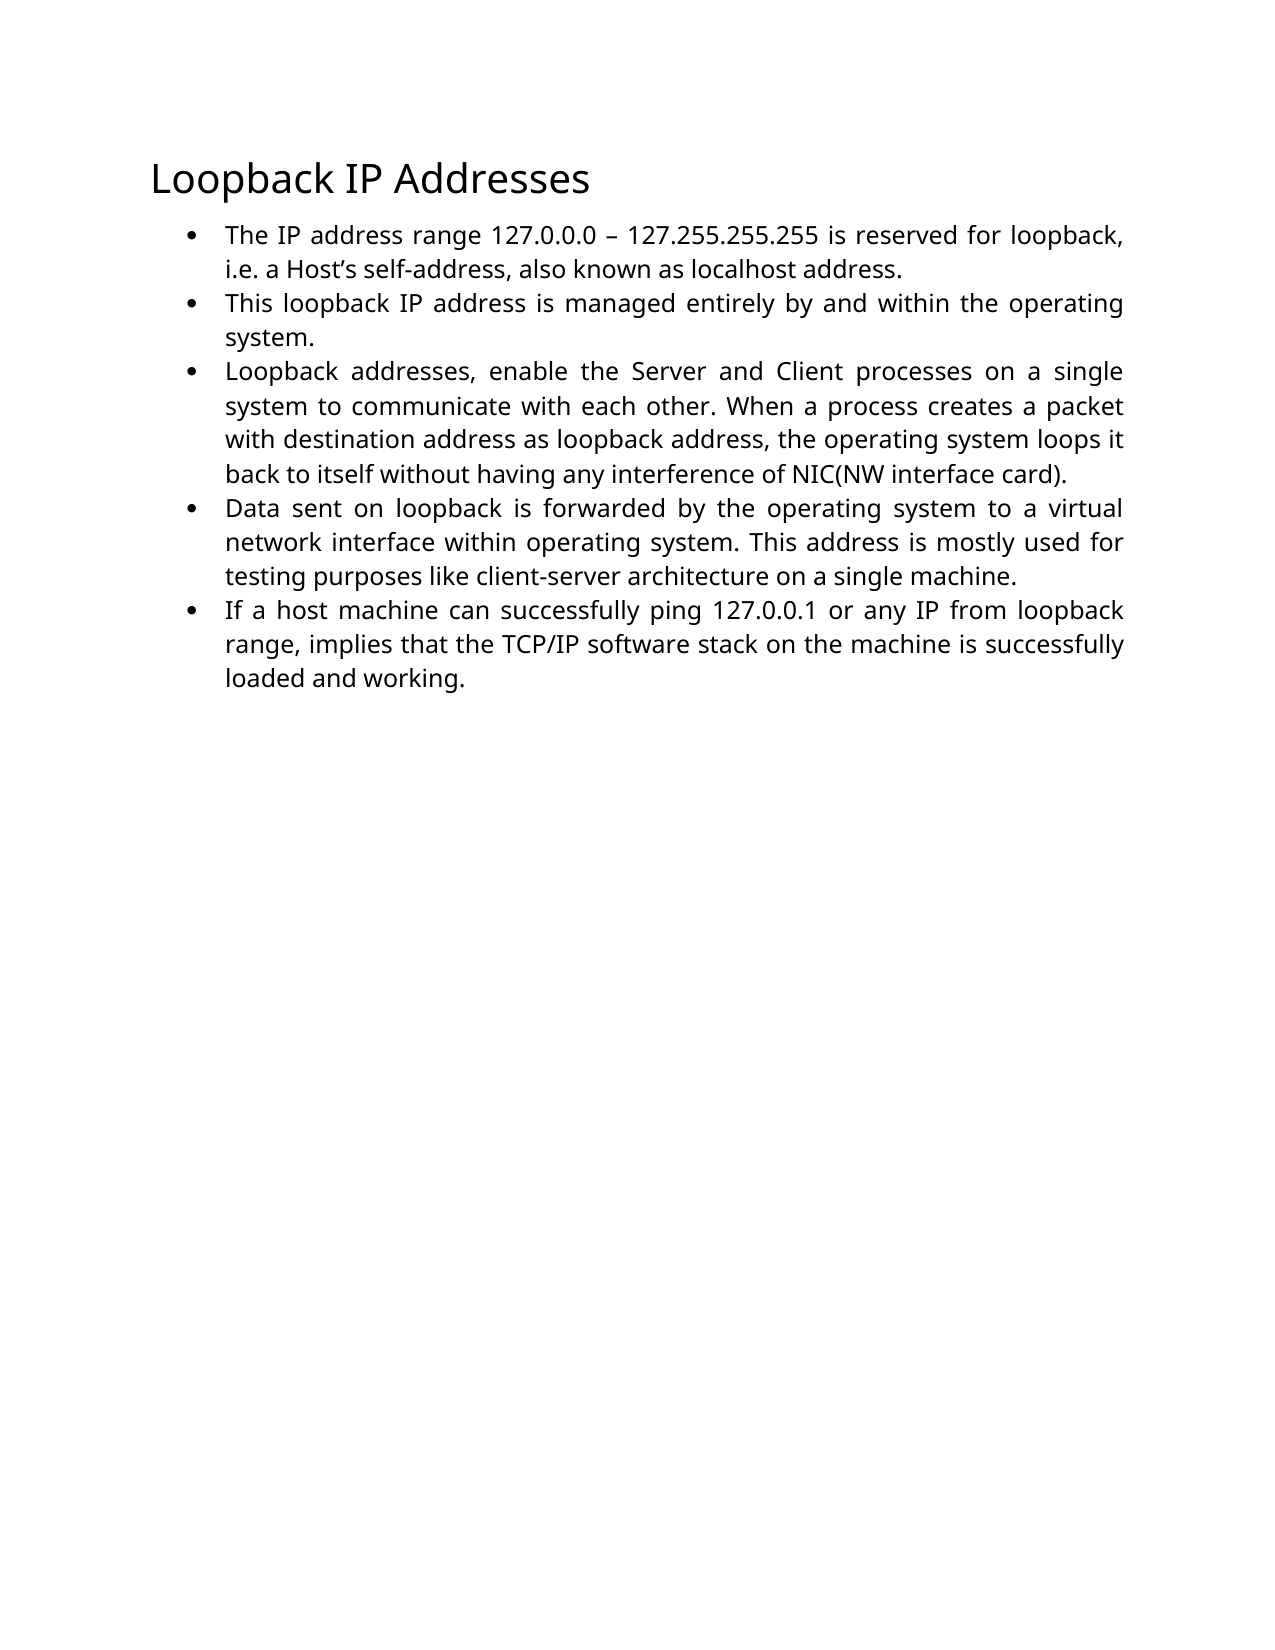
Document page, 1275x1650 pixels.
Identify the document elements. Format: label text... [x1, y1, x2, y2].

text Loopback IP Addresses [150, 150, 1125, 205]
list The IP address range 127.0.0.0 – 127.255.255.255 is reserved for loopback, i.e. a Host’s self-address, also known as localhost address. [187, 218, 1125, 286]
list If a host machine can successfully ping 127.0.0.1 or any IP from loopback range, implies that the TCP/IP software stack on the machine is successfully loaded and working. [187, 592, 1125, 695]
list Data sent on loopback is forwarded by the operating system to a virtual network interface within operating system. This address is mostly used for testing purposes like client-server architecture on a single machine. [187, 490, 1125, 592]
list Loopback addresses, enable the Server and Client processes on a single system to communicate with each other. When a process creates a packet with destination address as loopback address, the operating system loops it back to itself without having any interference of NIC(NW interface card). [187, 354, 1125, 490]
list This loopback IP address is managed entirely by and within the operating system. [187, 286, 1125, 354]
